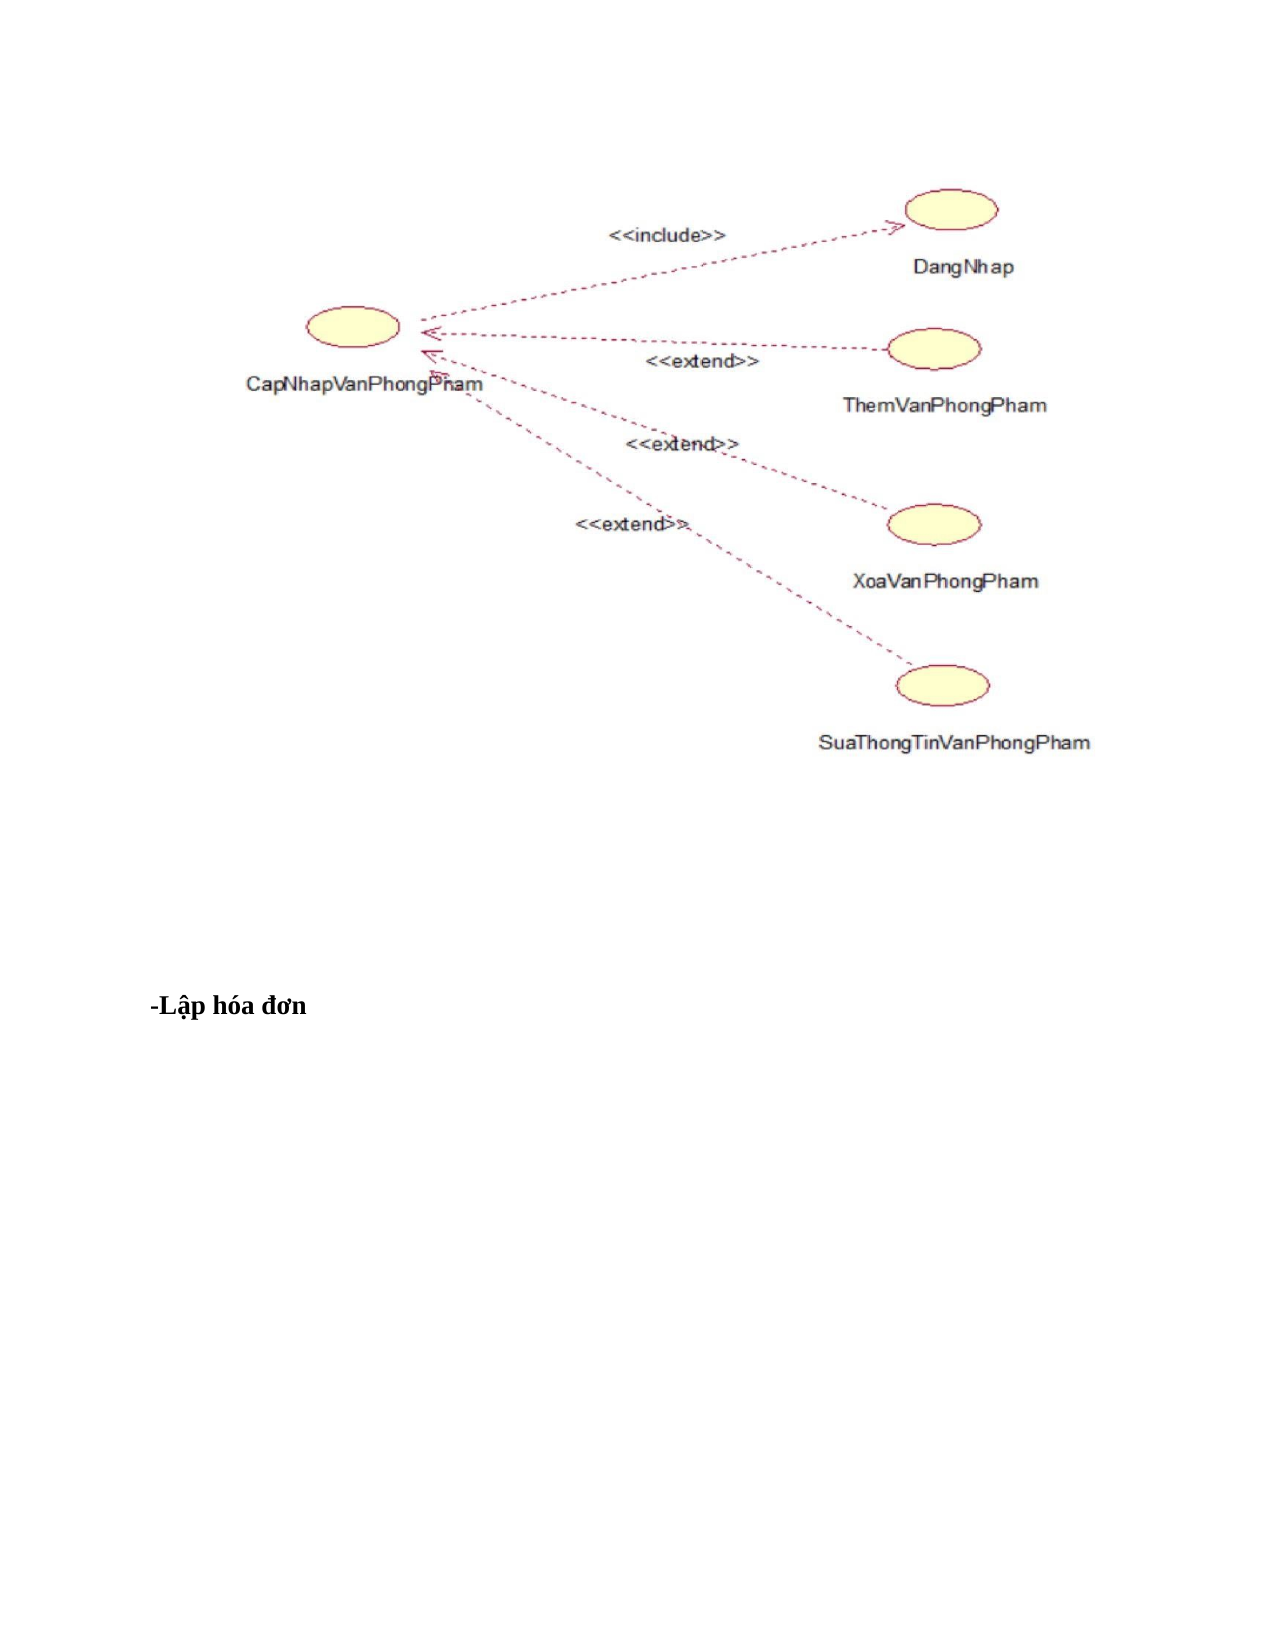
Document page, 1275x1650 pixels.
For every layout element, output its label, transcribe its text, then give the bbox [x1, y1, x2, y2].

text -Lập hóa đơn [150, 989, 855, 1020]
picture [209, 150, 1125, 786]
